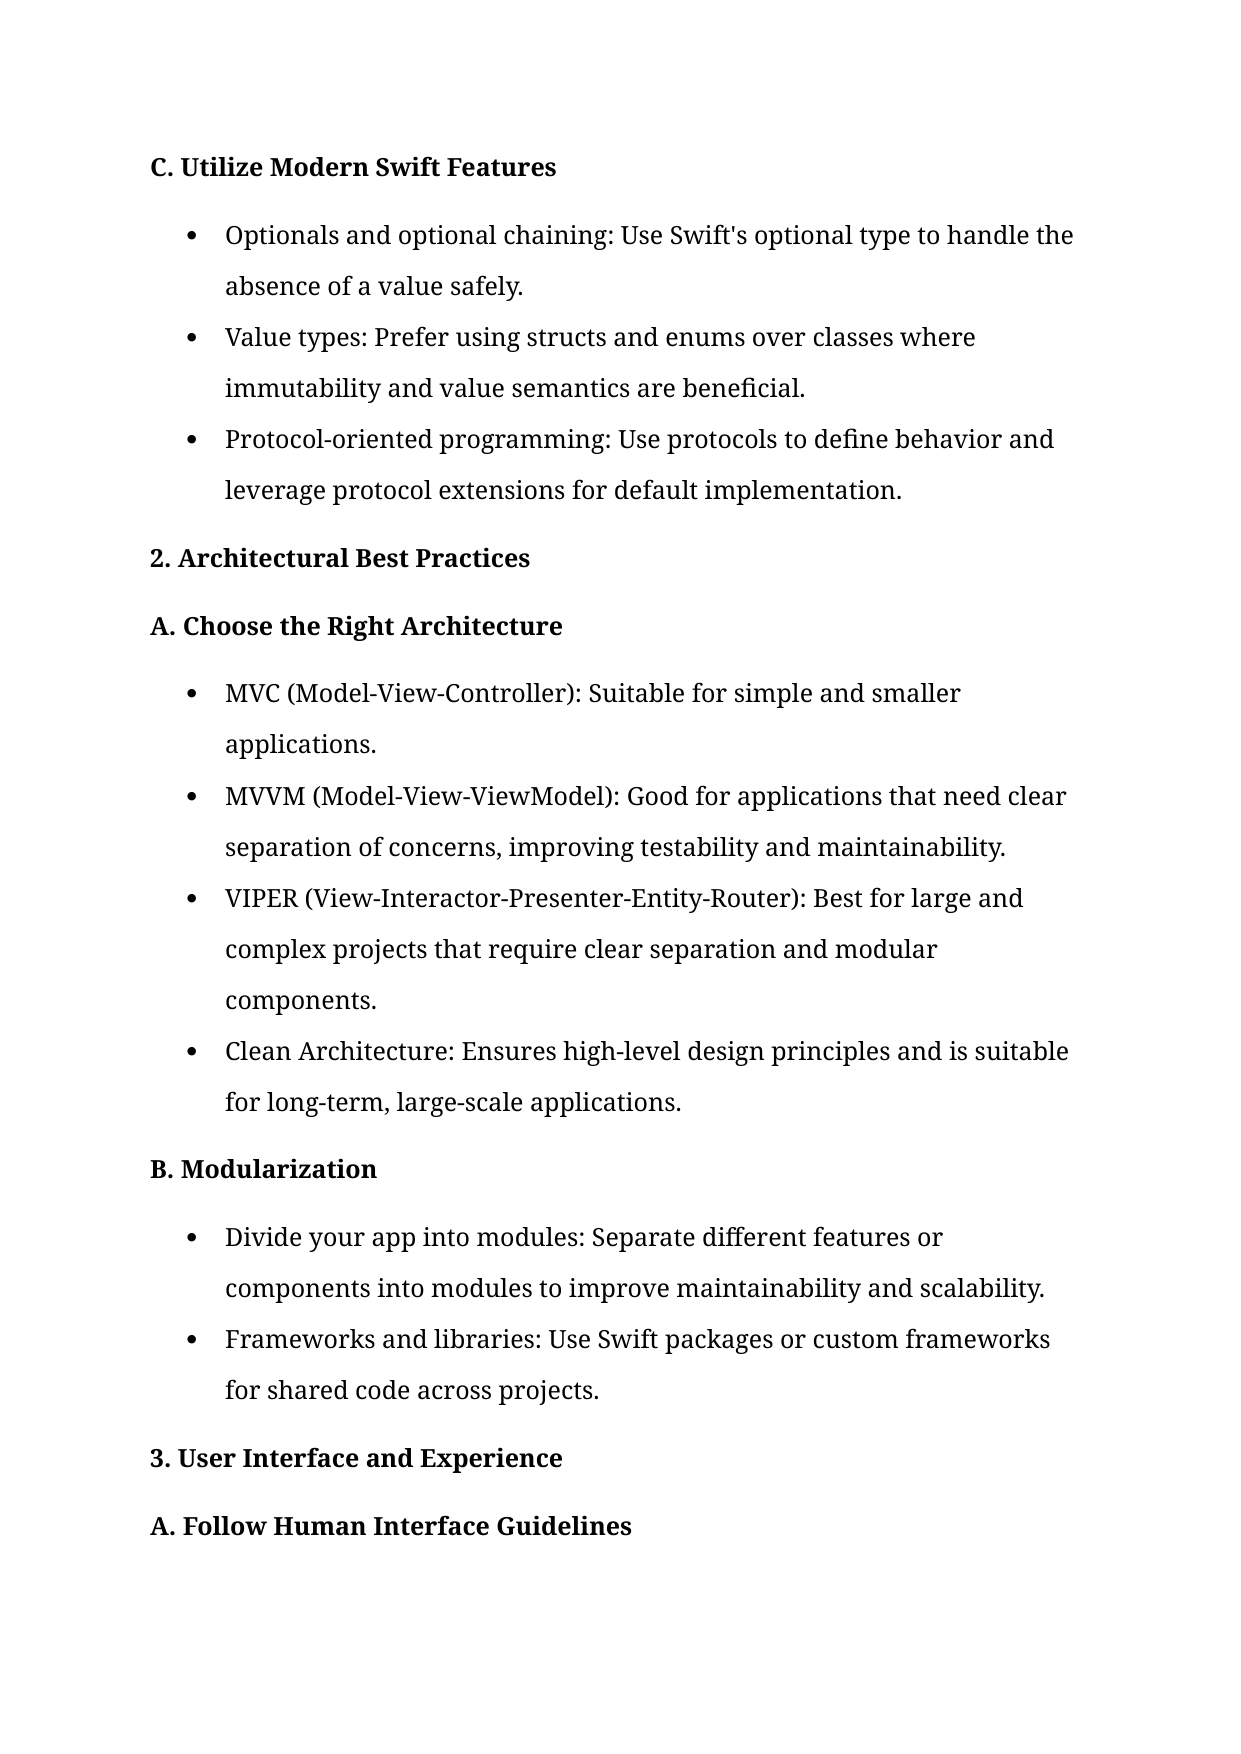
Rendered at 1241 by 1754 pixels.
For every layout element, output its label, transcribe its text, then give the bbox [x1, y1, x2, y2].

text C. Utilize Modern Swift Features [150, 150, 1090, 184]
list VIPER (View-Interactor-Presenter-Entity-Router): Best for large and complex projects that require clear separation and modular components. [187, 880, 1090, 1016]
list Protocol-oriented programming: Use protocols to define behavior and leverage protocol extensions for default implementation. [187, 422, 1090, 507]
list Value types: Prefer using structs and enums over classes where immutability and value semantics are beneficial. [187, 320, 1090, 405]
list Divide your app into modules: Separate different features or components into modules to improve maintainability and scalability. [187, 1220, 1090, 1305]
list Frameworks and libraries: Use Swift packages or custom frameworks for shared code across projects. [187, 1322, 1090, 1407]
text A. Choose the Right Architecture [150, 608, 1090, 642]
text A. Follow Human Interface Guidelines [150, 1508, 1090, 1542]
list Clean Architecture: Ensures high-level design principles and is suitable for long-term, large-scale applications. [187, 1033, 1090, 1118]
text 3. User Interface and Experience [150, 1441, 1090, 1475]
text 2. Architectural Best Practices [150, 541, 1090, 575]
list Optionals and optional chaining: Use Swift's optional type to handle the absence of a value safely. [187, 218, 1090, 303]
list MVVM (Model-View-ViewModel): Good for applications that need clear separation of concerns, improving testability and maintainability. [187, 778, 1090, 863]
list MVC (Model-View-Controller): Suitable for simple and smaller applications. [187, 676, 1090, 761]
text B. Modularization [150, 1152, 1090, 1186]
